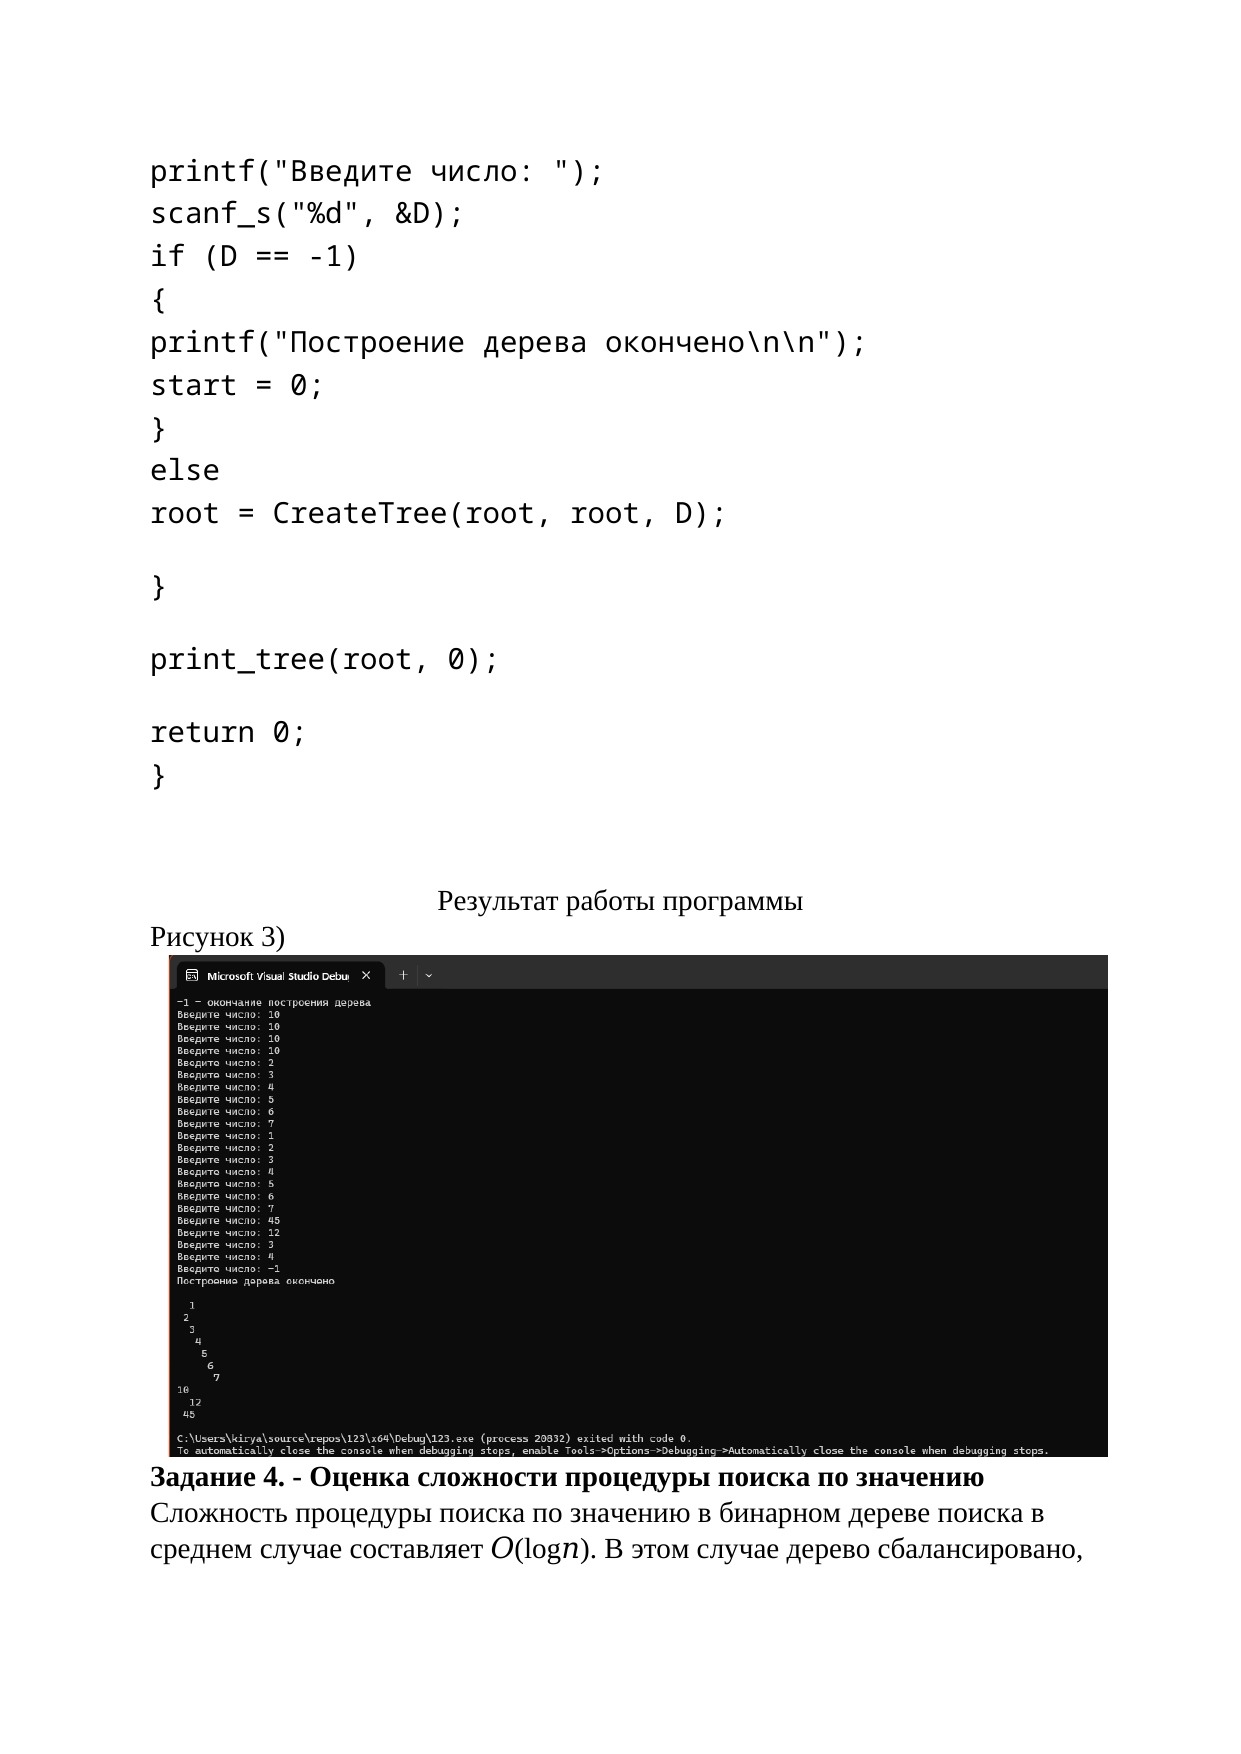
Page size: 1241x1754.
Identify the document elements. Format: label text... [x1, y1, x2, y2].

text } [150, 407, 1090, 447]
text Результат работы программы [150, 883, 1090, 916]
text printf("Построение дерева окончено\n\n"); [150, 321, 1090, 361]
text } [150, 754, 1090, 794]
text if (D == -1) [150, 236, 1090, 275]
text root = CreateTree(root, root, D); [150, 492, 1090, 532]
text } [150, 566, 1090, 605]
text else [150, 450, 1090, 489]
text print_tree(root, 0); [150, 638, 1090, 678]
text Рисунок 3) [150, 919, 1090, 952]
text { [150, 278, 1090, 318]
text scanf_s("%d", &D); [150, 193, 1090, 232]
text printf("Введите число: "); [150, 150, 1090, 190]
text start = 0; [150, 364, 1090, 404]
text return 0; [150, 712, 1090, 751]
text Задание 4. - Оценка сложности процедуры поиска по значению [150, 1459, 1090, 1492]
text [150, 1495, 1090, 1565]
